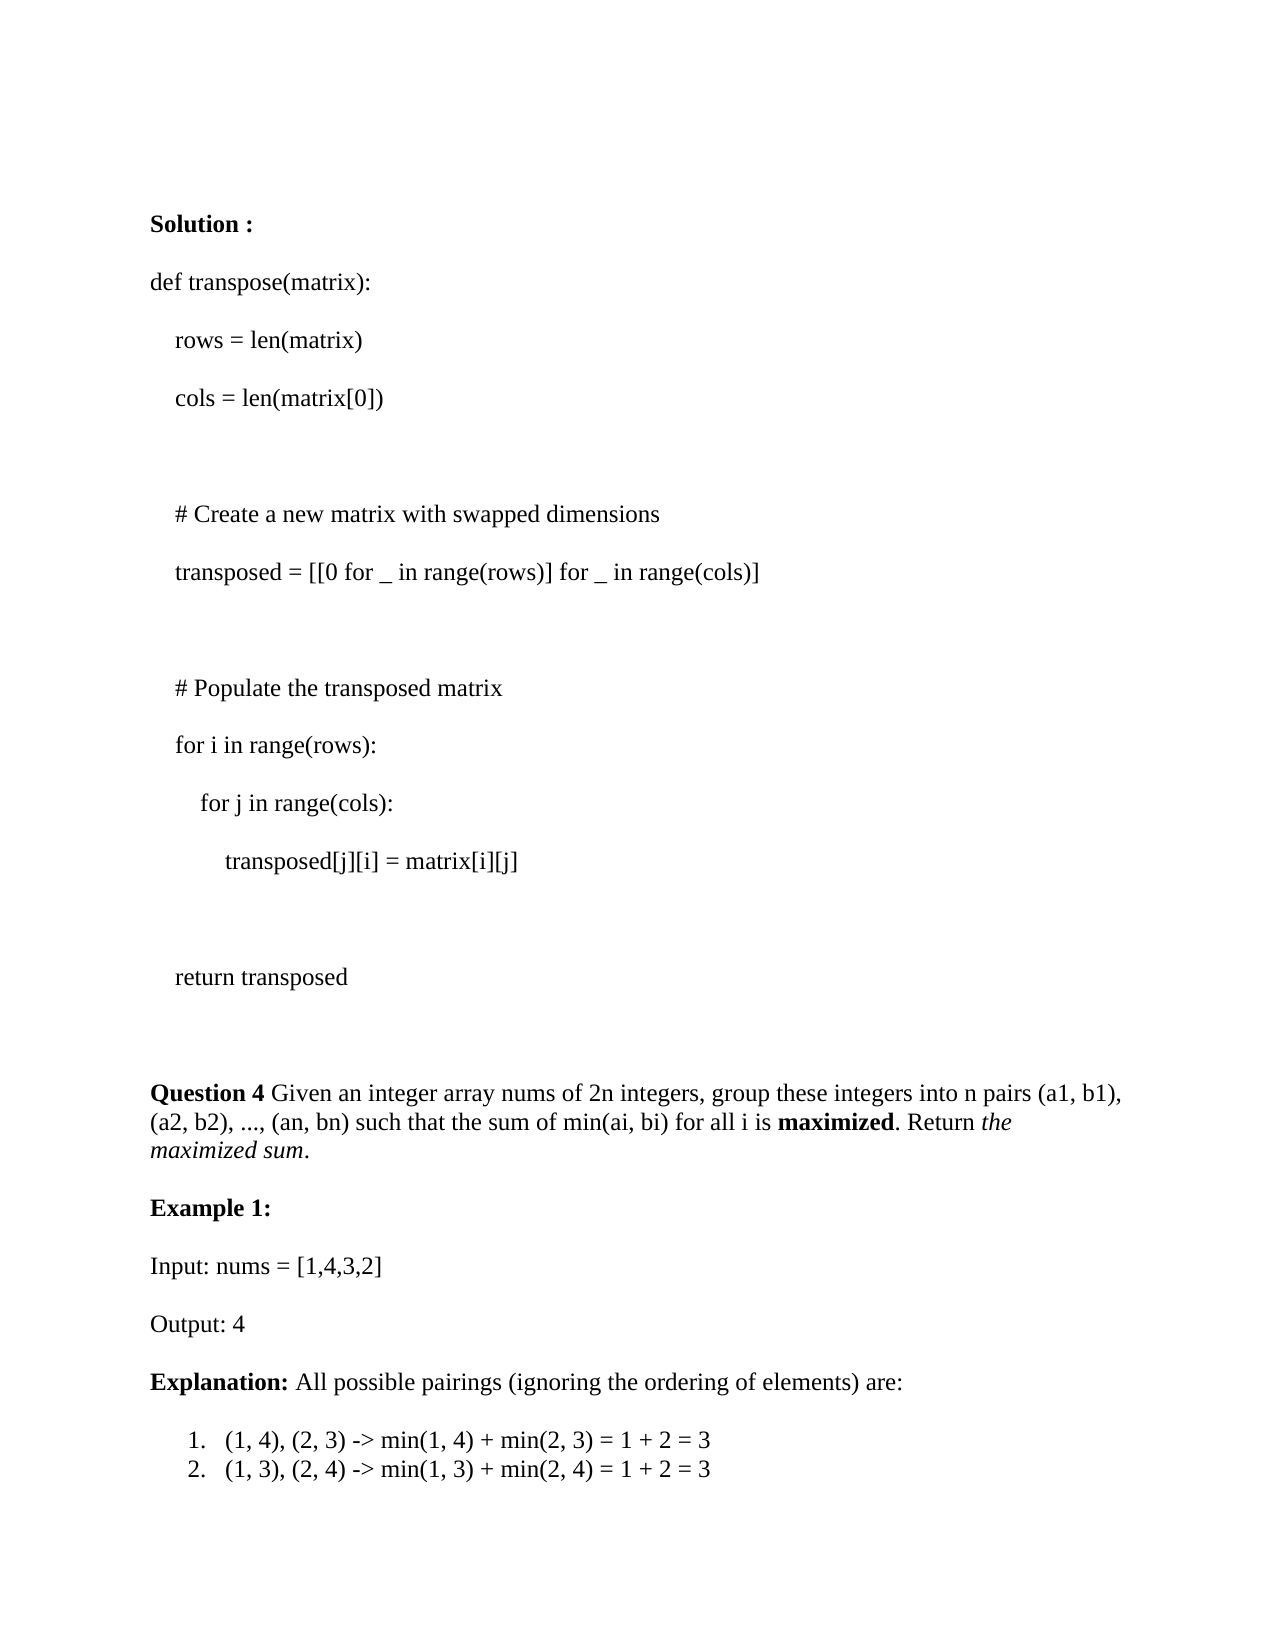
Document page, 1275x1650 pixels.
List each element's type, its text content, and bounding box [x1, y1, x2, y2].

text transposed[j][i] = matrix[i][j] [150, 846, 1125, 875]
text rows = len(matrix) [150, 325, 1125, 354]
text Input: nums = [1,4,3,2] [150, 1251, 1125, 1280]
text Solution : [150, 209, 1125, 238]
text # Populate the transposed matrix [150, 673, 1125, 701]
text def transpose(matrix): [150, 267, 1125, 296]
text # Create a new matrix with swapped dimensions [150, 499, 1125, 528]
text Example 1: [150, 1193, 1125, 1222]
text for j in range(cols): [150, 788, 1125, 817]
text Explanation: All possible pairings (ignoring the ordering of elements) are: [150, 1367, 1125, 1396]
text return transposed [150, 962, 1125, 991]
text cols = len(matrix[0]) [150, 383, 1125, 412]
text Question 4 Given an integer array nums of 2n integers, group these integers into n pairs (a1, b1), (a2, b2), ..., (an, bn) such that the sum of min(ai, bi) for all i is maximized. Return the maximized sum. [150, 1078, 1125, 1164]
list (1, 4), (2, 3) -> min(1, 4) + min(2, 3) = 1 + 2 = 3 [187, 1425, 1125, 1454]
text for i in range(rows): [150, 731, 1125, 759]
text Output: 4 [150, 1309, 1125, 1338]
text transposed = [[0 for _ in range(rows)] for _ in range(cols)] [150, 557, 1125, 586]
